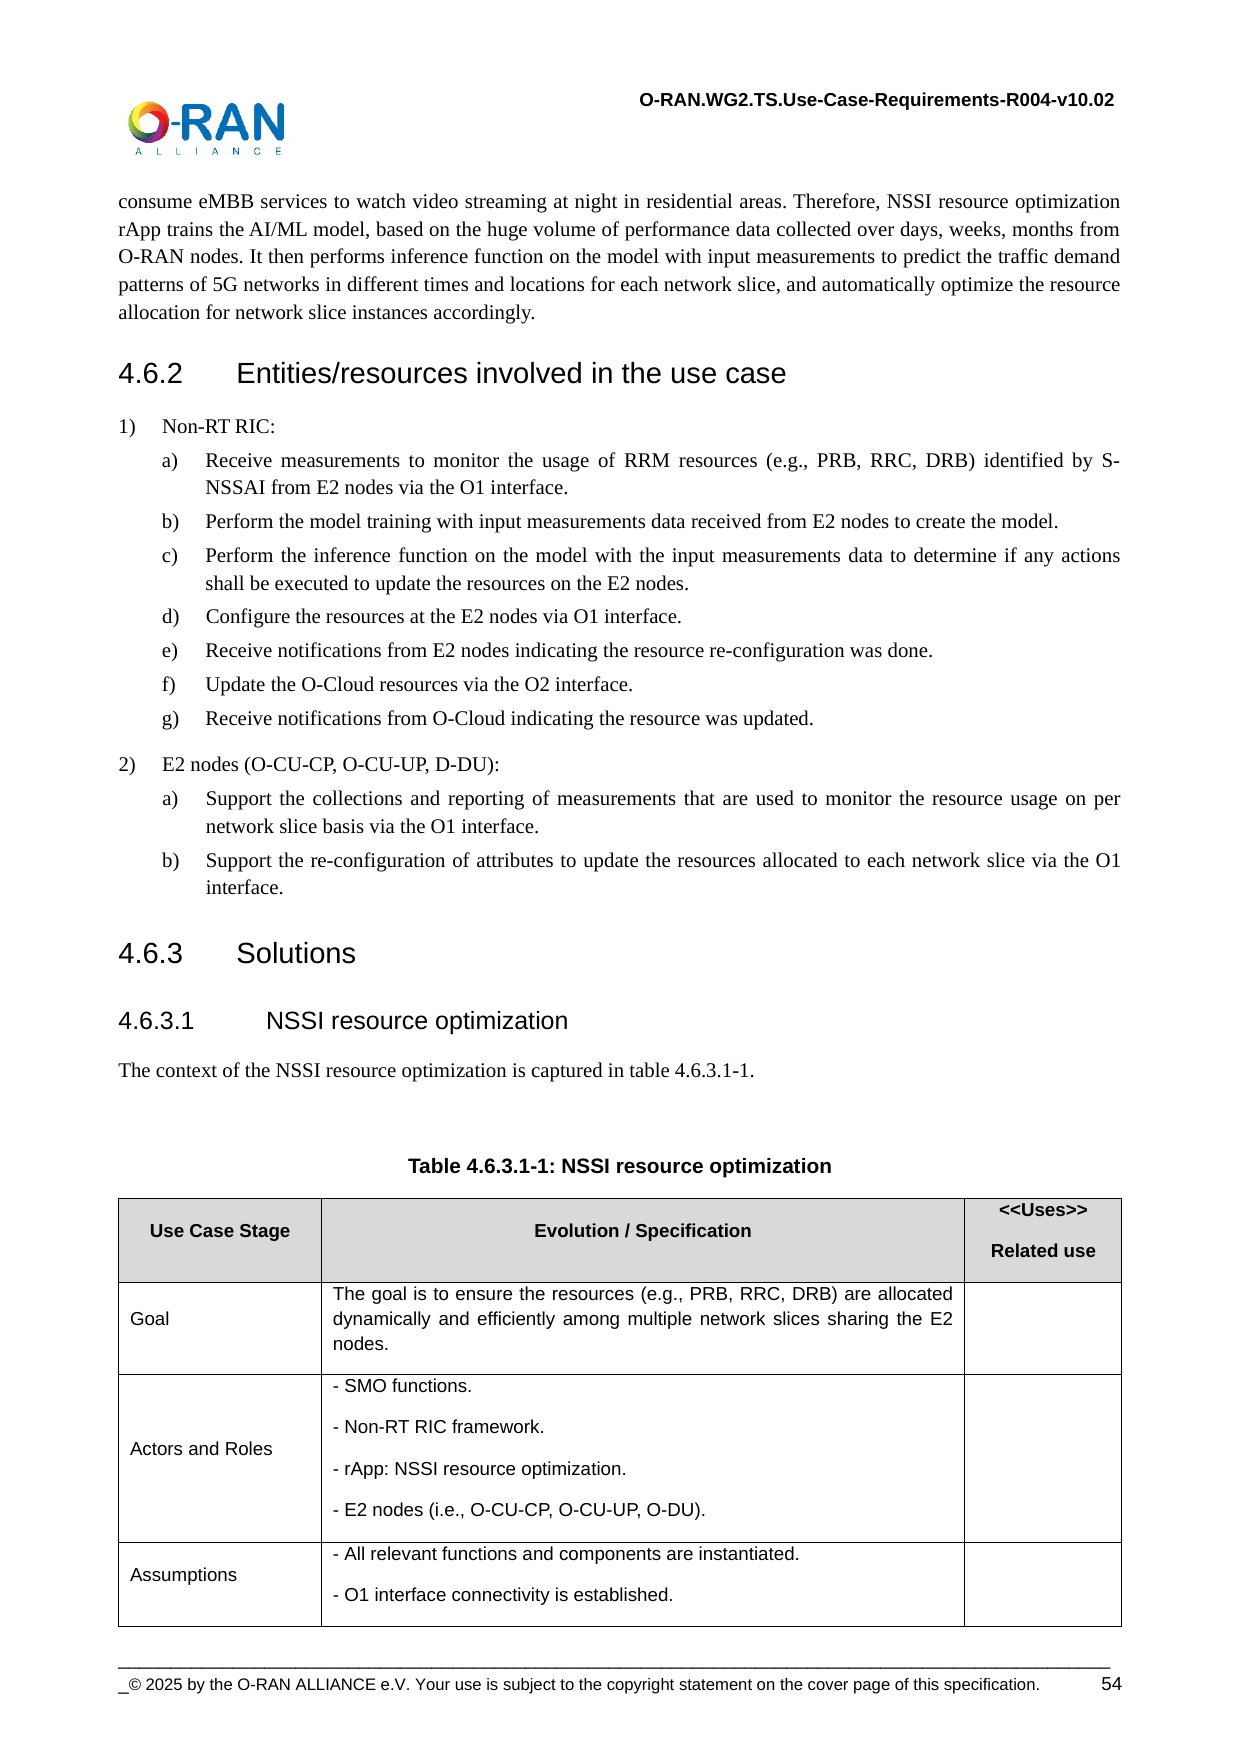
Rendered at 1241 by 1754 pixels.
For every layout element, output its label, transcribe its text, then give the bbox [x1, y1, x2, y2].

subtitle 4.6.3 Solutions [118, 936, 1122, 969]
subtitle 4.6.3.1 NSSI resource optimization [118, 1006, 1122, 1034]
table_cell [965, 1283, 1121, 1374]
list Non-RT RIC: [118, 414, 1122, 438]
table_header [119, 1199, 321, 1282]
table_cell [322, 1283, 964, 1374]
list Perform the model training with input measurements data received from E2 nodes to create the model. [162, 509, 1122, 533]
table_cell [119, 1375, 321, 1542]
text The context of the NSSI resource optimization is captured in table 4.6.3.1-1. [118, 1058, 1122, 1082]
list E2 nodes (O-CU-CP, O-CU-UP, D-DU): [118, 752, 1122, 776]
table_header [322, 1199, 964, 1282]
list Support the collections and reporting of measurements that are used to monitor the resource usage on per network slice basis via the O1 interface. [162, 786, 1122, 838]
subtitle 4.6.2 Entities/resources involved in the use case [118, 356, 1122, 390]
list Receive notifications from E2 nodes indicating the resource re-configuration was done. [162, 638, 1122, 662]
list Receive measurements to monitor the usage of RRM resources (e.g., PRB, RRC, DRB) identified by S-NSSAI from E2 nodes via the O1 interface. [162, 447, 1122, 499]
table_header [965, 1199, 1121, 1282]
list Configure the resources at the E2 nodes via O1 interface. [162, 604, 1122, 628]
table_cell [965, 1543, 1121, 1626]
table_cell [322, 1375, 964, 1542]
list Perform the inference function on the model with the input measurements data to determine if any actions shall be executed to update the resources on the E2 nodes. [162, 543, 1122, 594]
list Receive notifications from O-Cloud indicating the resource was updated. [162, 706, 1122, 730]
list Support the re-configuration of attributes to update the resources allocated to each network slice via the O1 interface. [162, 847, 1122, 899]
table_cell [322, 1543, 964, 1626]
text Table 4.6.3.1-1: NSSI resource optimization [118, 1153, 1122, 1177]
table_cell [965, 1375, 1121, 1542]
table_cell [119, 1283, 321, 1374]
picture [118, 88, 298, 166]
list Update the O-Cloud resources via the O2 interface. [162, 672, 1122, 696]
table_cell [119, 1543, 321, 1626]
